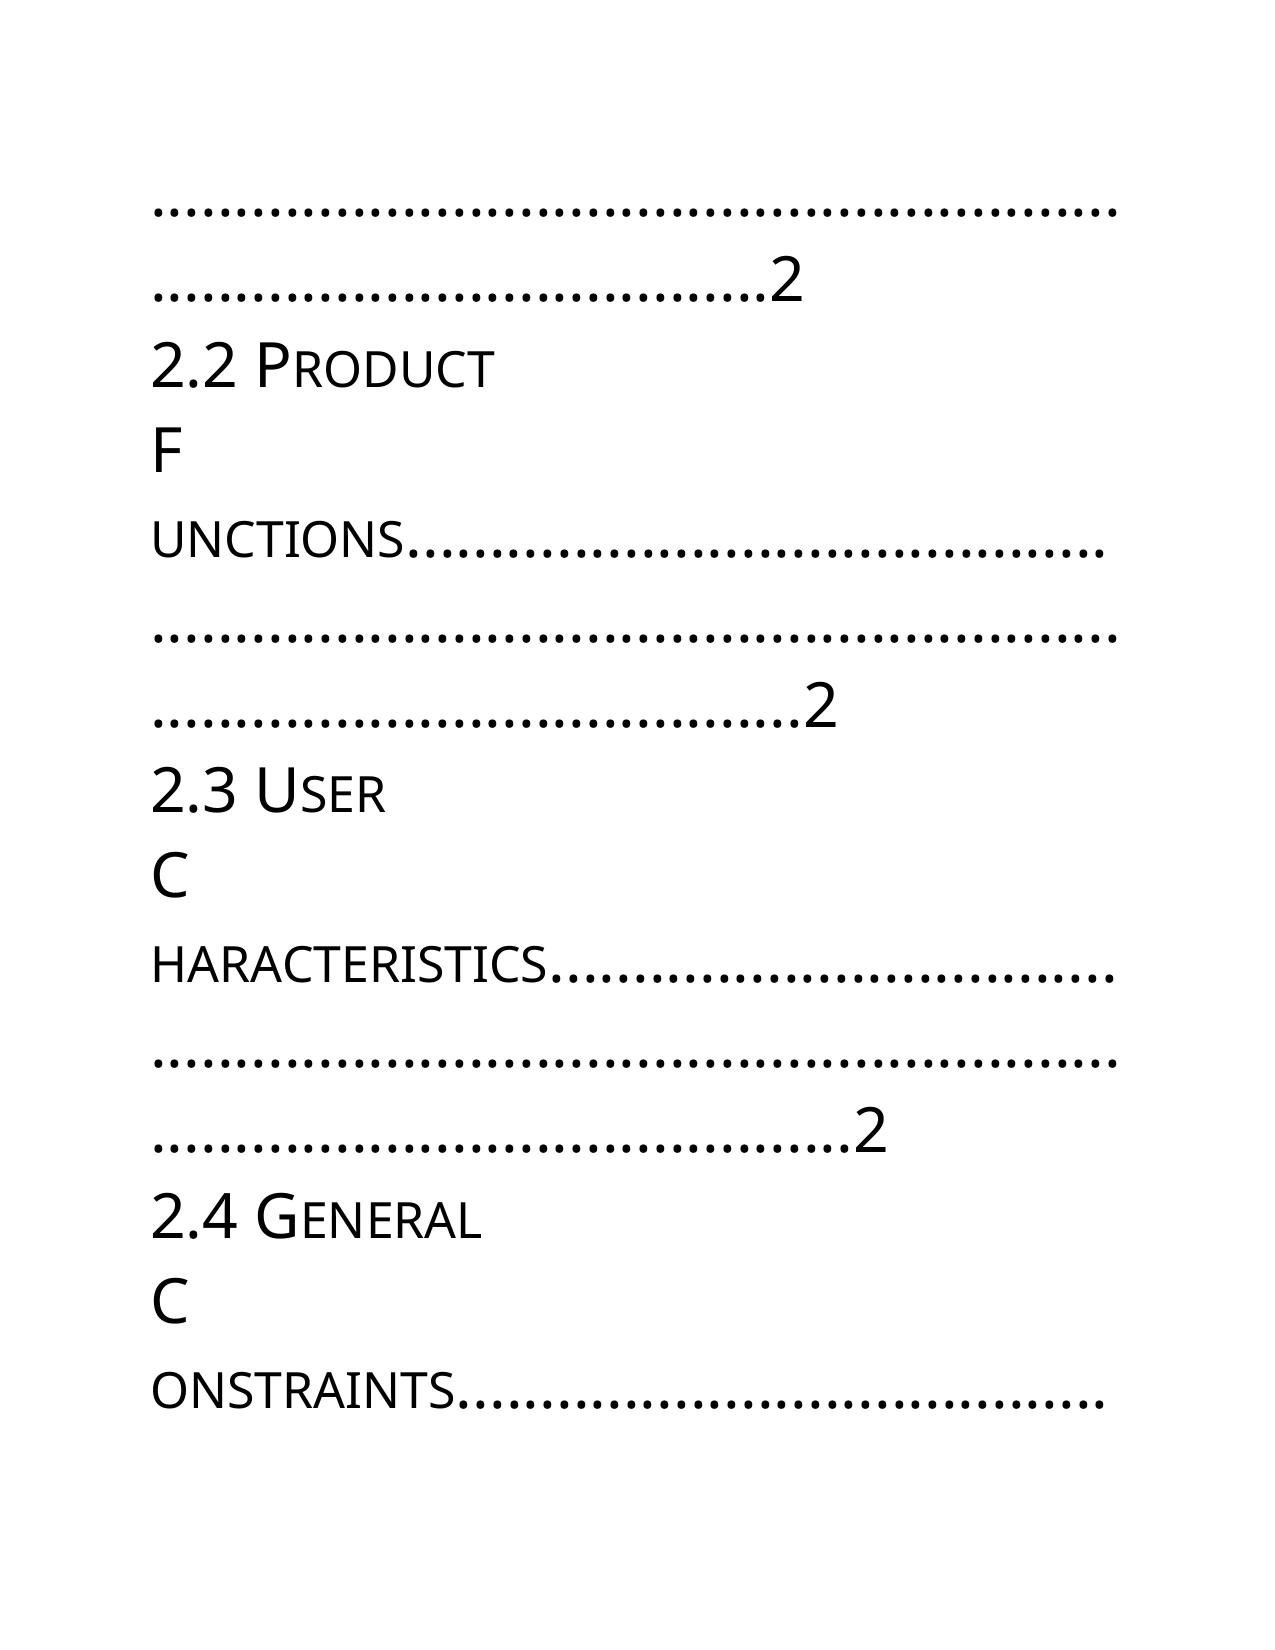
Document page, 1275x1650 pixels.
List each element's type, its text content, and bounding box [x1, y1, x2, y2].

text 2.3 USER CHARACTERISTICS......................................................................................................................................2 [150, 746, 1125, 1171]
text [150, 150, 1125, 320]
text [150, 1171, 1125, 1427]
text 2.2 PRODUCT FUNCTIONS...........................................................................................................................................2 [150, 320, 1125, 746]
